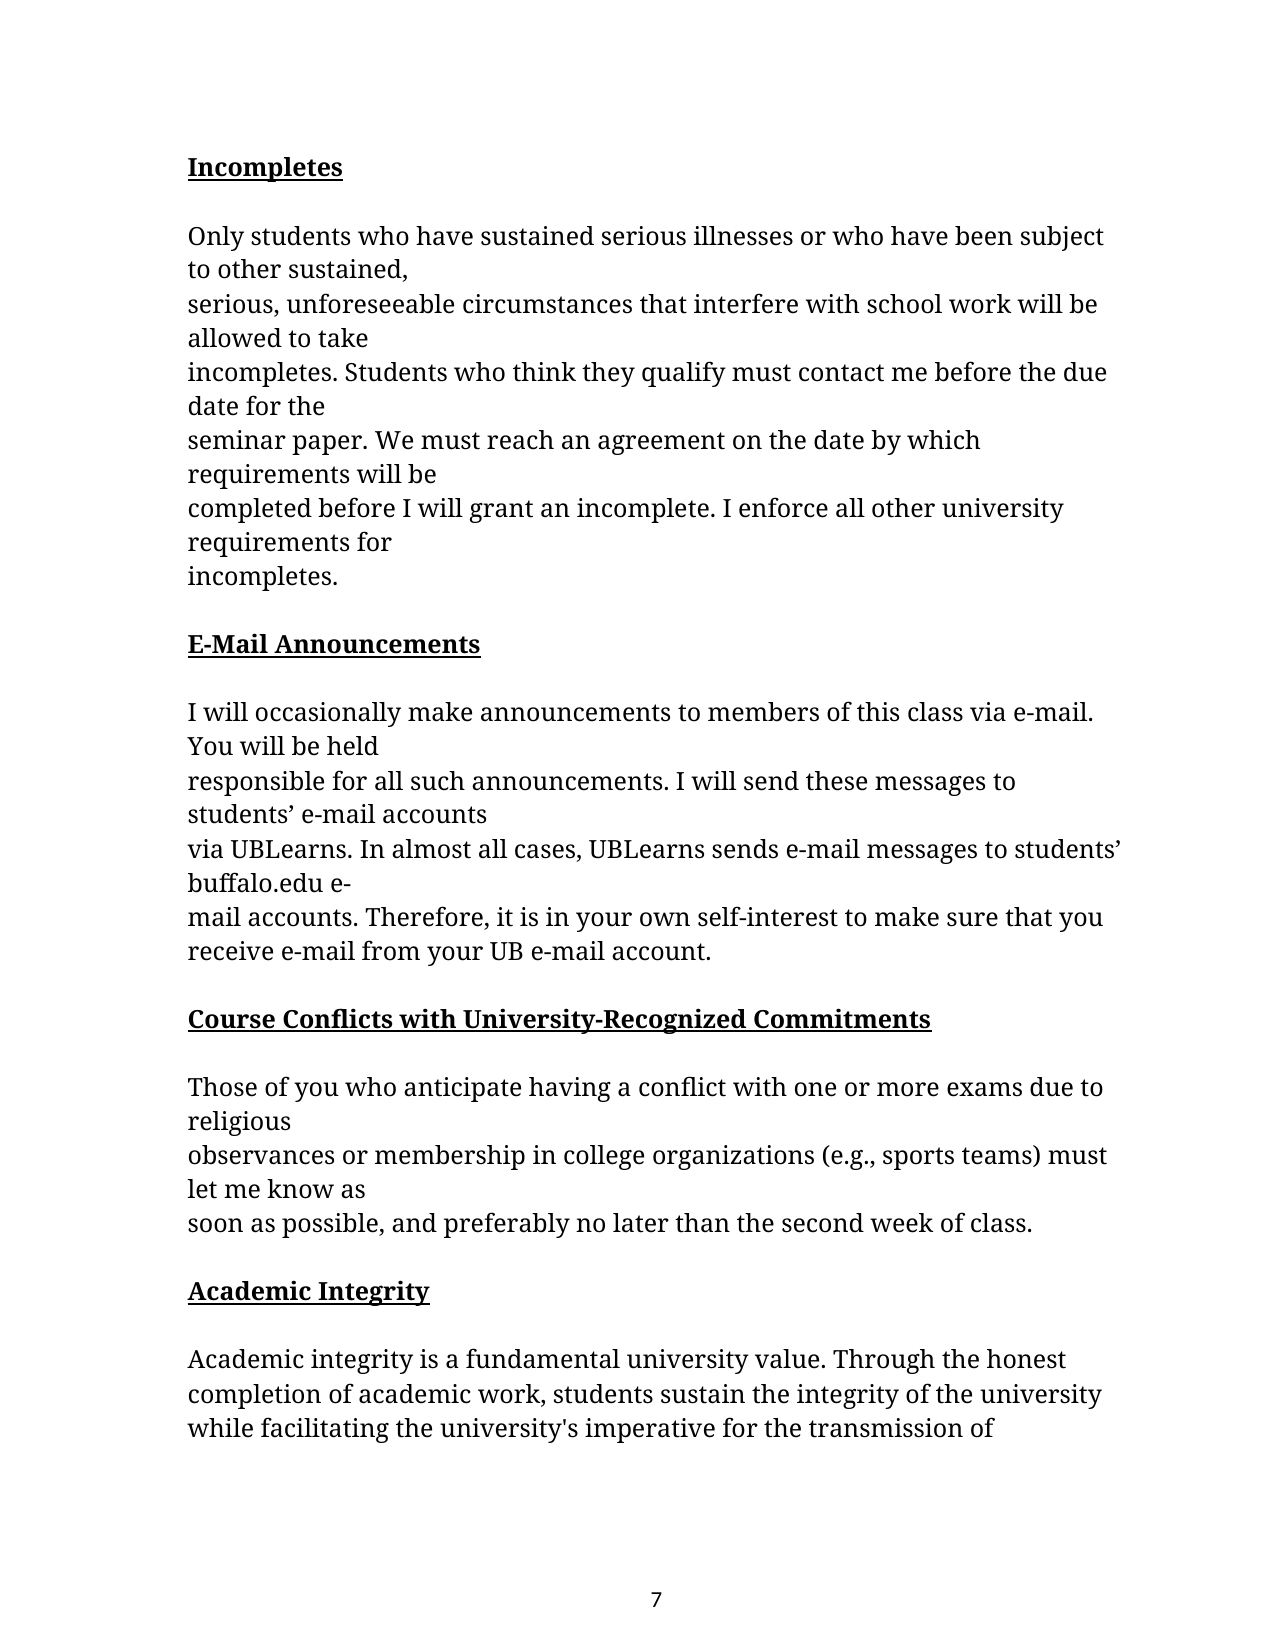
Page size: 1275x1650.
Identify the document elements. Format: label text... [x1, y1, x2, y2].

text I will occasionally make announcements to members of this class via e-mail. You will be held [187, 695, 1125, 763]
text seminar paper. We must reach an agreement on the date by which requirements will be [187, 422, 1125, 491]
text observances or membership in college organizations (e.g., sports teams) must let me know as [187, 1138, 1125, 1206]
text E-Mail Announcements [187, 627, 1125, 661]
text soon as possible, and preferably no later than the second week of class. [187, 1206, 1125, 1240]
text incompletes. Students who think they qualify must contact me before the due date for the [187, 354, 1125, 422]
text serious, unforeseeable circumstances that interfere with school work will be allowed to take [187, 286, 1125, 354]
text incompletes. [187, 559, 1125, 593]
text Those of you who anticipate having a conflict with one or more exams due to religious [187, 1070, 1125, 1138]
text Incompletes [187, 150, 1125, 184]
text Only students who have sustained serious illnesses or who have been subject to other sustained, [187, 218, 1125, 286]
text completed before I will grant an incomplete. I enforce all other university requirements for [187, 491, 1125, 559]
text via UBLearns. In almost all cases, UBLearns sends e-mail messages to students’ buffalo.edu e- [187, 831, 1125, 899]
text Academic Integrity [187, 1274, 1125, 1308]
text mail accounts. Therefore, it is in your own self-interest to make sure that you receive e-mail from your UB e-mail account. [187, 899, 1125, 967]
text responsible for all such announcements. I will send these messages to students’ e-mail accounts [187, 763, 1125, 831]
text Course Conflicts with University-Recognized Commitments [187, 1002, 1125, 1036]
